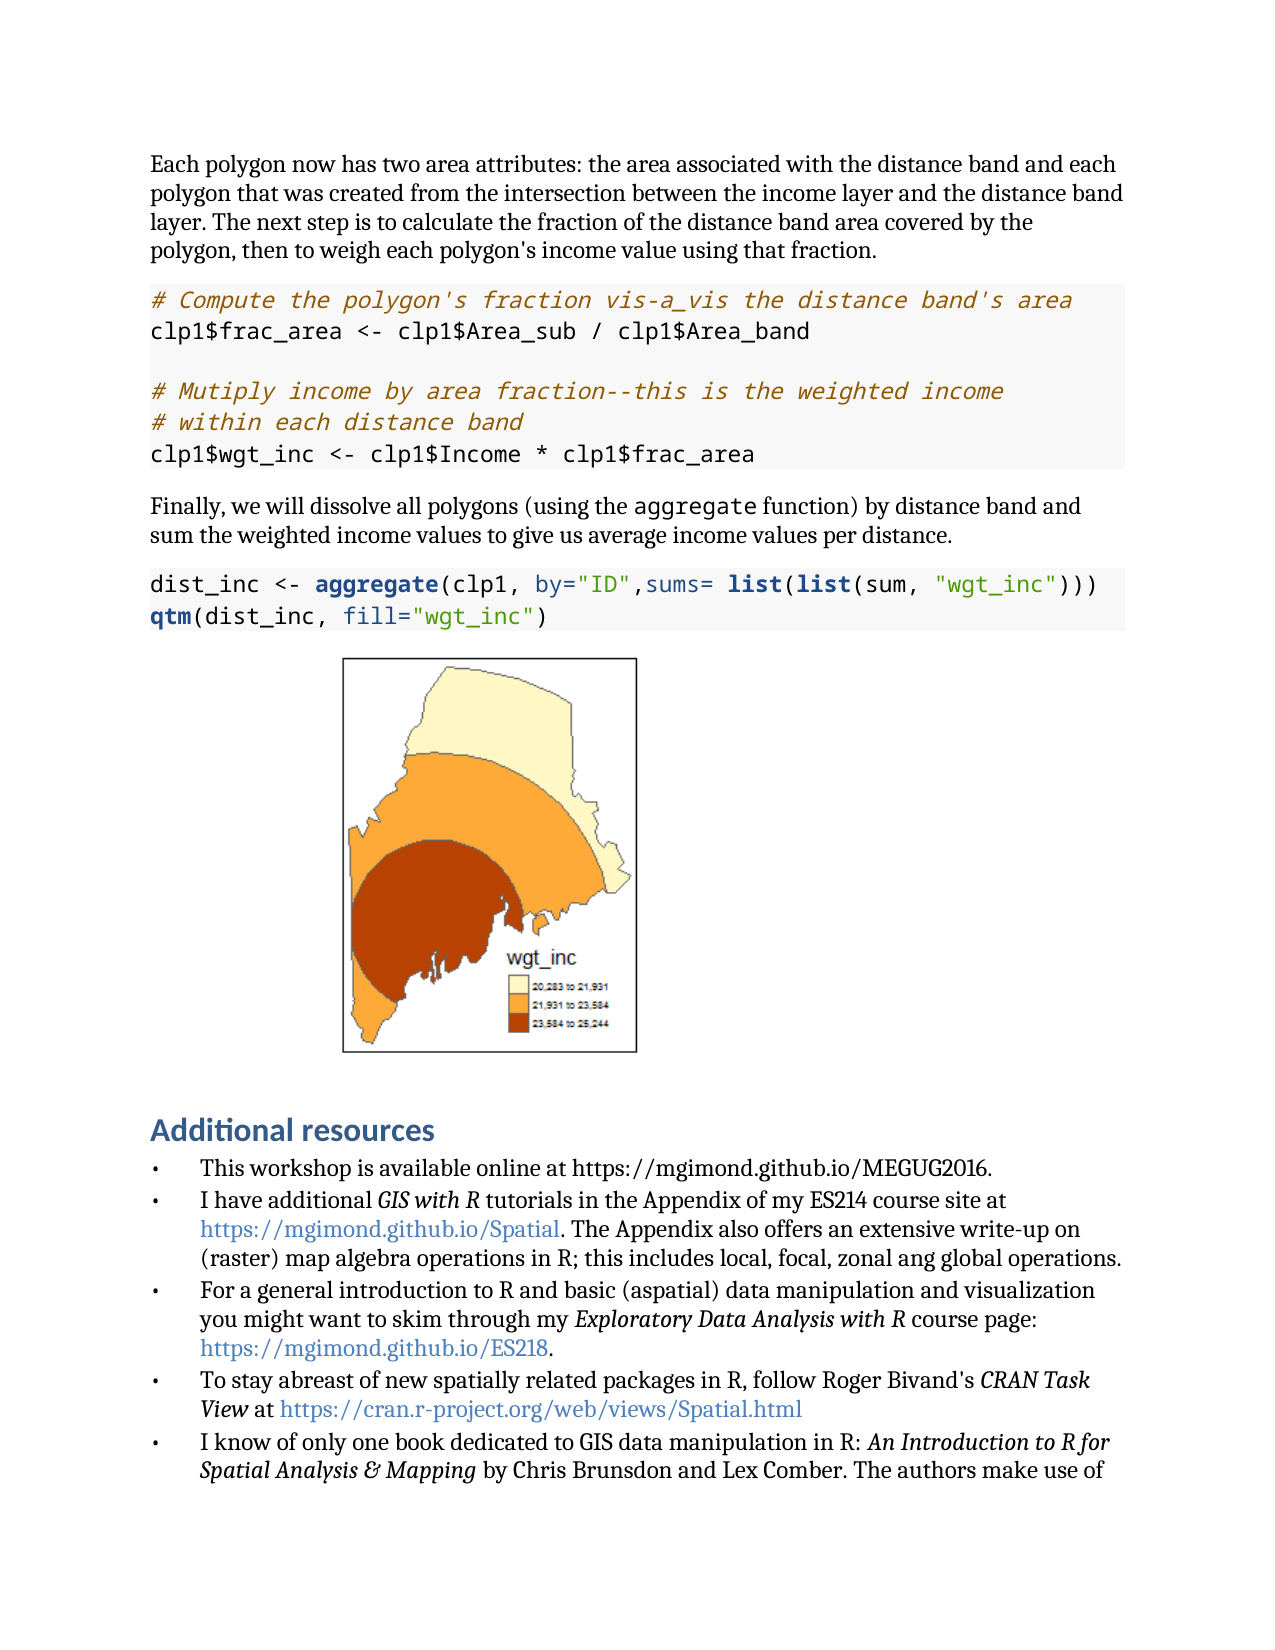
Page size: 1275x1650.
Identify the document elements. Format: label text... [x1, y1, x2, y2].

list This workshop is available online at https://mgimond.github.io/MEGUG2016. [150, 1154, 1125, 1183]
text # Compute the polygon's fraction vis-a_vis the distance band's area clp1$frac_area <- clp1$Area_sub / clp1$Area_band # Mutiply income by area fraction--this is the weighted income # within each distance band clp1$wgt_inc <- clp1$Income * clp1$frac_area [150, 284, 1125, 469]
picture [150, 651, 830, 1060]
text dist_inc <- aggregate(clp1, by="ID",sums= list(list(sum, "wgt_inc"))) qtm(dist_inc, fill="wgt_inc") [150, 568, 1125, 631]
list For a general introduction to R and basic (aspatial) data manipulation and visualization you might want to skim through my Exploratory Data Analysis with R course page: https://mgimond.github.io/ES218. [150, 1276, 1125, 1363]
text Finally, we will dissolve all polygons (using the aggregate function) by distance band and sum the weighted income values to give us average income values per distance. [150, 489, 1125, 549]
list I have additional GIS with R tutorials in the Appendix of my ES214 course site at https://mgimond.github.io/Spatial. The Appendix also offers an extensive write-up on (raster) map algebra operations in R; this includes local, focal, zonal ang global operations. [150, 1186, 1125, 1273]
text Each polygon now has two area attributes: the area associated with the distance band and each polygon that was created from the intersection between the income layer and the distance band layer. The next step is to calculate the fraction of the distance band area covered by the polygon, then to weigh each polygon's income value using that fraction. [150, 150, 1125, 265]
list To stay abreast of new spatially related packages in R, follow Roger Bivand's CRAN Task View at https://cran.r-project.org/web/views/Spatial.html [150, 1366, 1125, 1424]
subtitle Additional resources [150, 1109, 1125, 1150]
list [150, 1428, 1125, 1485]
